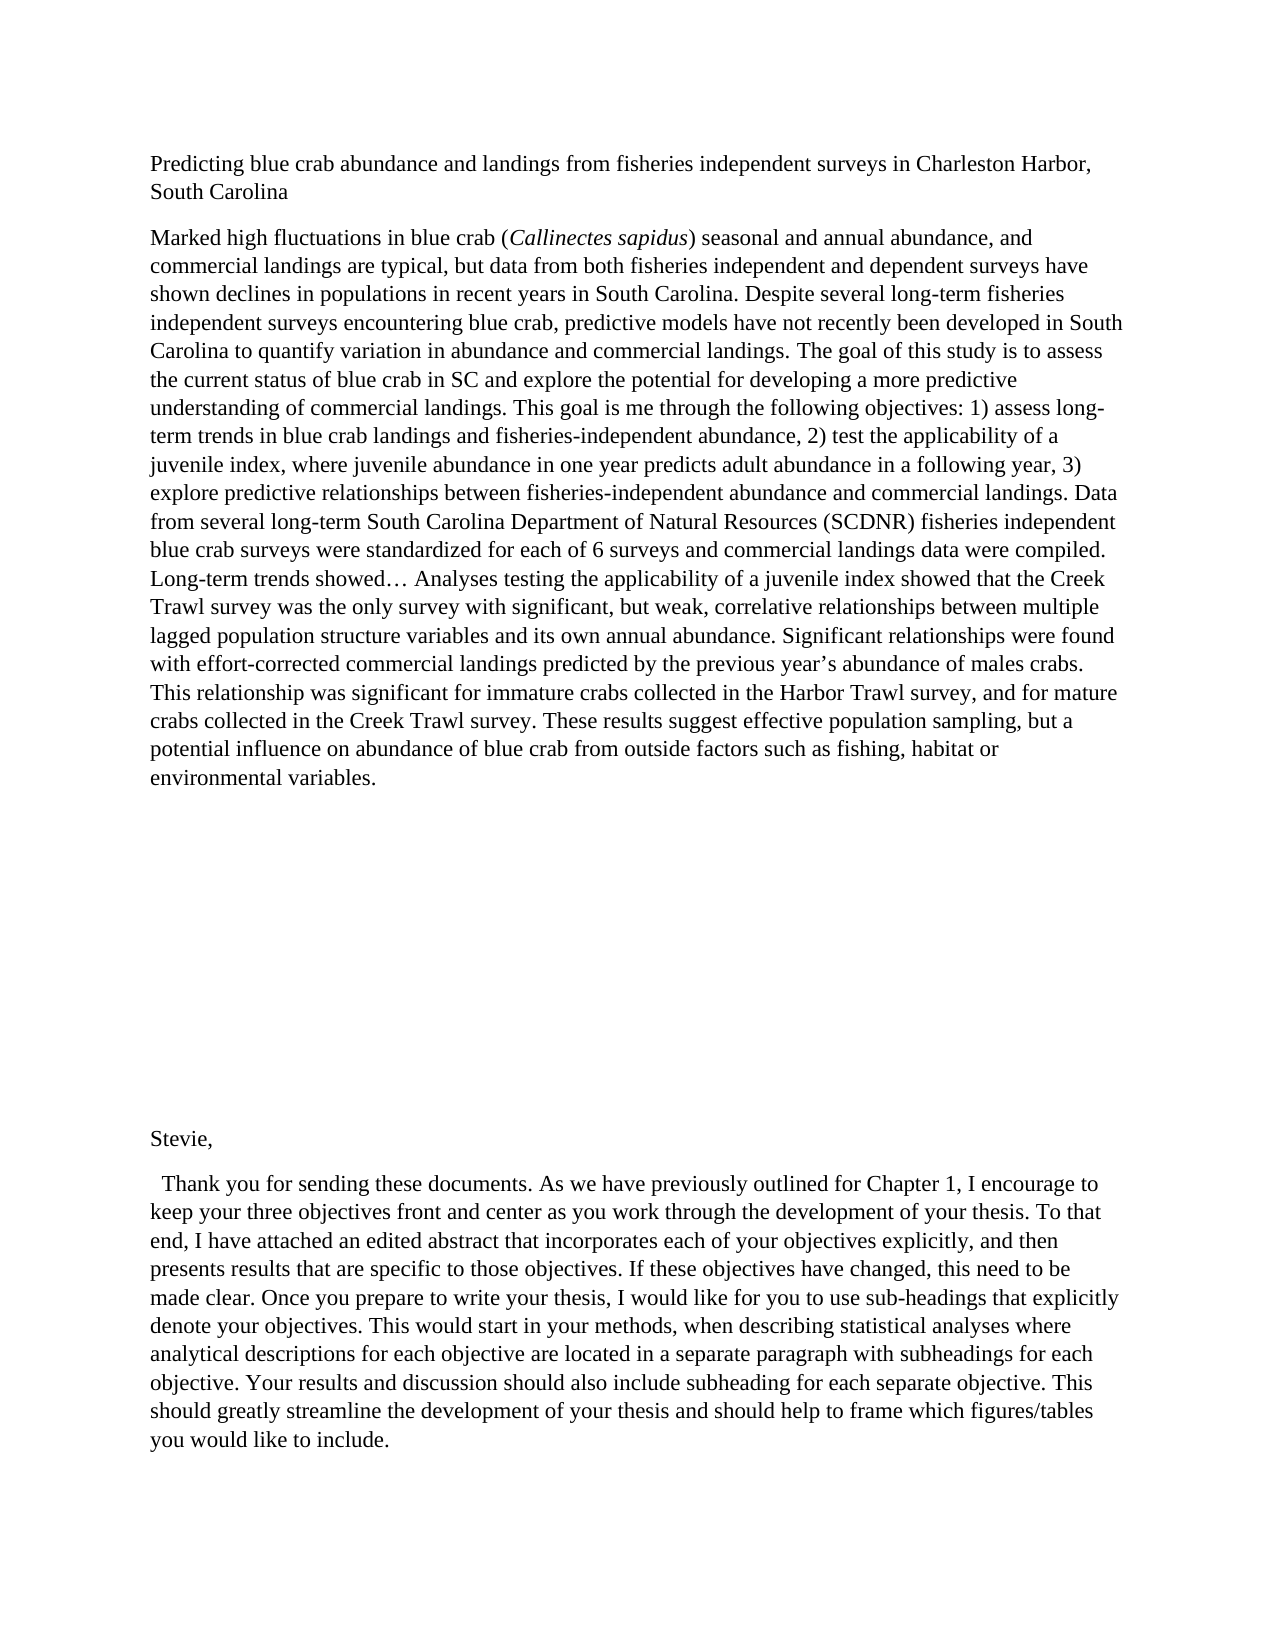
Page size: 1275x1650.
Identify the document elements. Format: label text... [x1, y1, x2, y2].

text Thank you for sending these documents. As we have previously outlined for Chapter 1, I encourage to keep your three objectives front and center as you work through the development of your thesis. To that end, I have attached an edited abstract that incorporates each of your objectives explicitly, and then presents results that are specific to those objectives. If these objectives have changed, this need to be made clear. Once you prepare to write your thesis, I would like for you to use sub-headings that explicitly denote your objectives. This would start in your methods, when describing statistical analyses where analytical descriptions for each objective are located in a separate paragraph with subheadings for each objective. Your results and discussion should also include subheading for each separate objective. This should greatly streamline the development of your thesis and should help to frame which figures/tables you would like to include. [150, 1170, 1125, 1452]
text Predicting blue crab abundance and landings from fisheries independent surveys in Charleston Harbor, South Carolina [150, 150, 1125, 205]
text Marked high fluctuations in blue crab (Callinectes sapidus) seasonal and annual abundance, and commercial landings are typical, but data from both fisheries independent and dependent surveys have shown declines in populations in recent years in South Carolina. Despite several long-term fisheries independent surveys encountering blue crab, predictive models have not recently been developed in South Carolina to quantify variation in abundance and commercial landings. The goal of this study is to assess the current status of blue crab in SC and explore the potential for developing a more predictive understanding of commercial landings. This goal is me through the following objectives: 1) assess long-term trends in blue crab landings and fisheries-independent abundance, 2) test the applicability of a juvenile index, where juvenile abundance in one year predicts adult abundance in a following year, 3) explore predictive relationships between fisheries-independent abundance and commercial landings. Data from several long-term South Carolina Department of Natural Resources (SCDNR) fisheries independent blue crab surveys were standardized for each of 6 surveys and commercial landings data were compiled. Long-term trends showed… Analyses testing the applicability of a juvenile index showed that the Creek Trawl survey was the only survey with significant, but weak, correlative relationships between multiple lagged population structure variables and its own annual abundance. Significant relationships were found with effort-corrected commercial landings predicted by the previous year’s abundance of males crabs. This relationship was significant for immature crabs collected in the Harbor Trawl survey, and for mature crabs collected in the Creek Trawl survey. These results suggest effective population sampling, but a potential influence on abundance of blue crab from outside factors such as fishing, habitat or environmental variables. [150, 223, 1125, 790]
text Stevie, [150, 1125, 1125, 1151]
